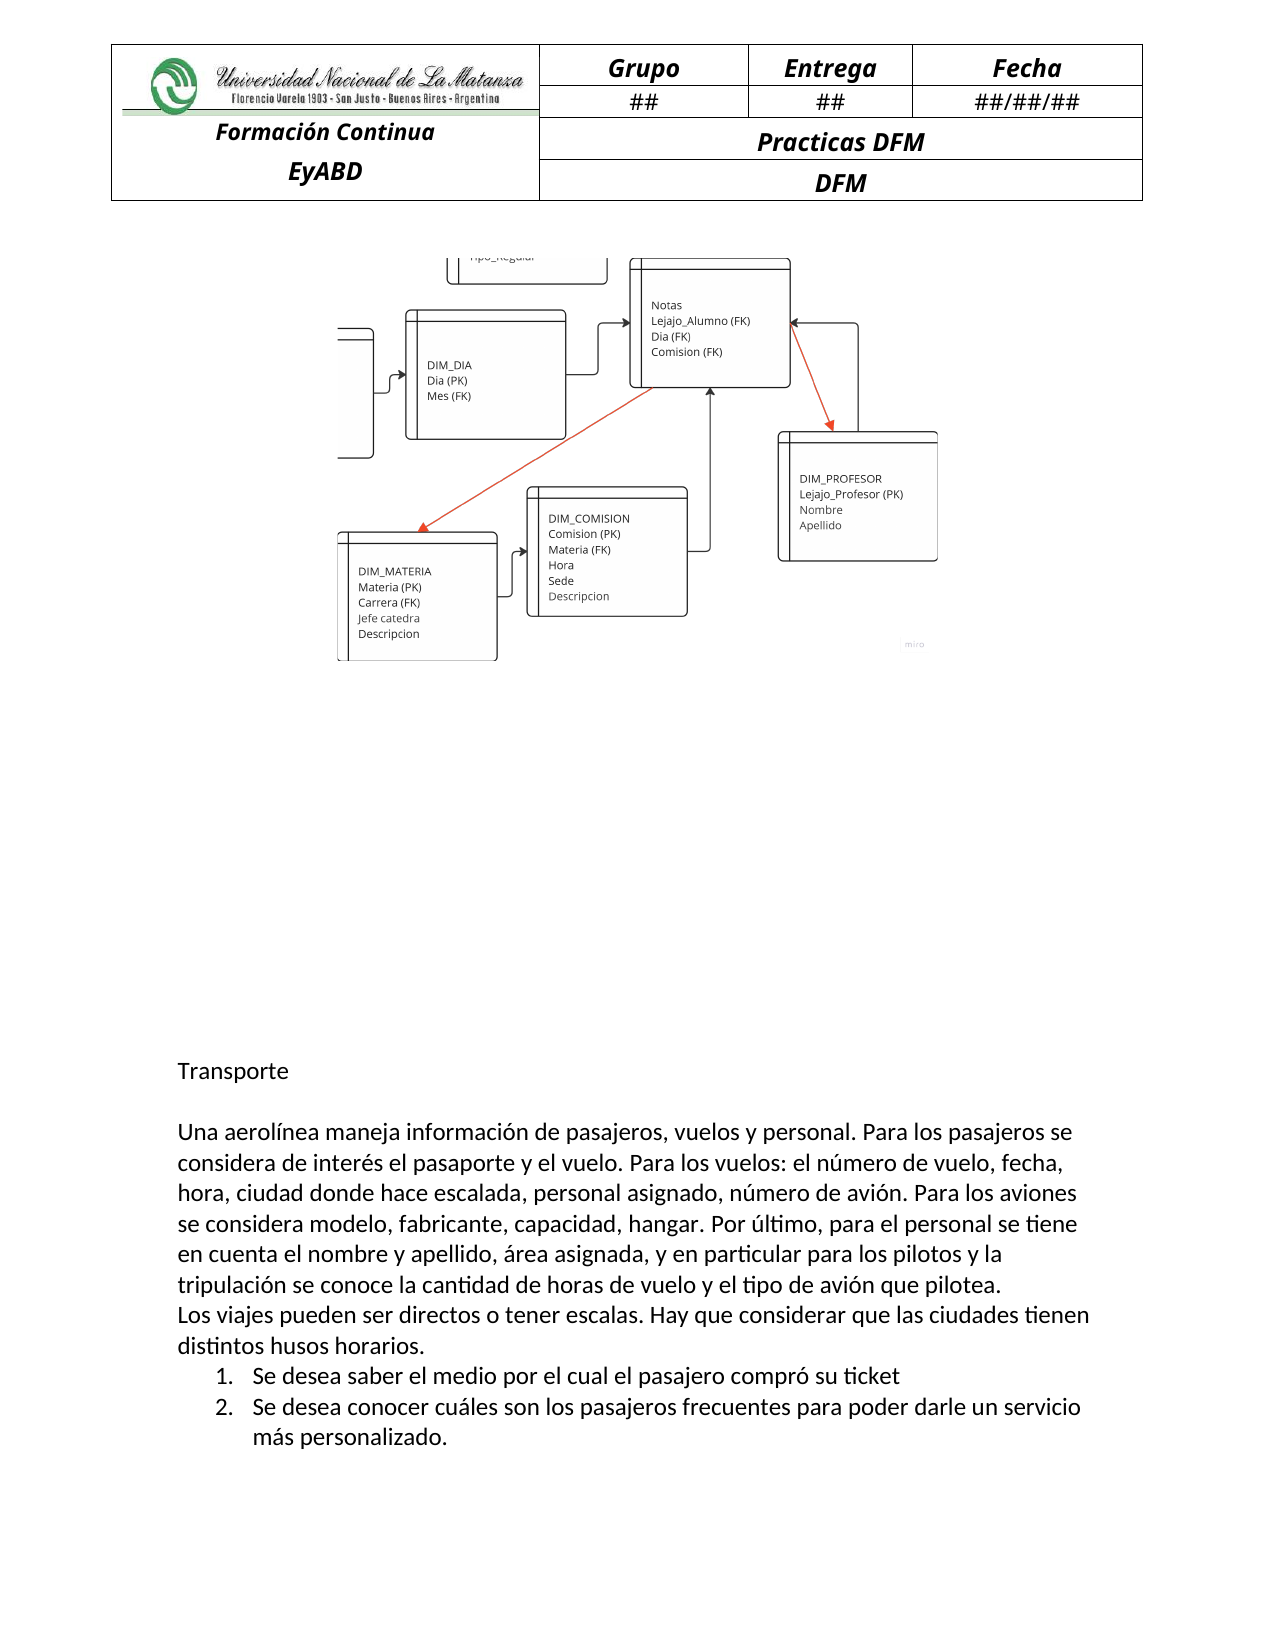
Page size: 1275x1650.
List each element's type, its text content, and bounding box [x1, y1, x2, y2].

picture [122, 57, 540, 116]
picture [337, 258, 938, 661]
list Se desea conocer cuáles son los pasajeros frecuentes para poder darle un servicio más personalizado. [215, 1391, 1098, 1452]
text Una aerolínea maneja información de pasajeros, vuelos y personal. Para los pasajeros se considera de interés el pasaporte y el vuelo. Para los vuelos: el número de vuelo, fecha, hora, ciudad donde hace escalada, personal asignado, número de avión. Para los aviones se considera modelo, fabricante, capacidad, hangar. Por último, para el personal se tiene en cuenta el nombre y apellido, área asignada, y en particular para los pilotos y la tripulación se conoce la cantidad de horas de vuelo y el tipo de avión que pilotea. [177, 1116, 1098, 1299]
list Se desea saber el medio por el cual el pasajero compró su ticket [215, 1360, 1098, 1391]
text Transporte [177, 1055, 1098, 1086]
text Los viajes pueden ser directos o tener escalas. Hay que considerar que las ciudades tienen distintos husos horarios. [177, 1299, 1098, 1360]
